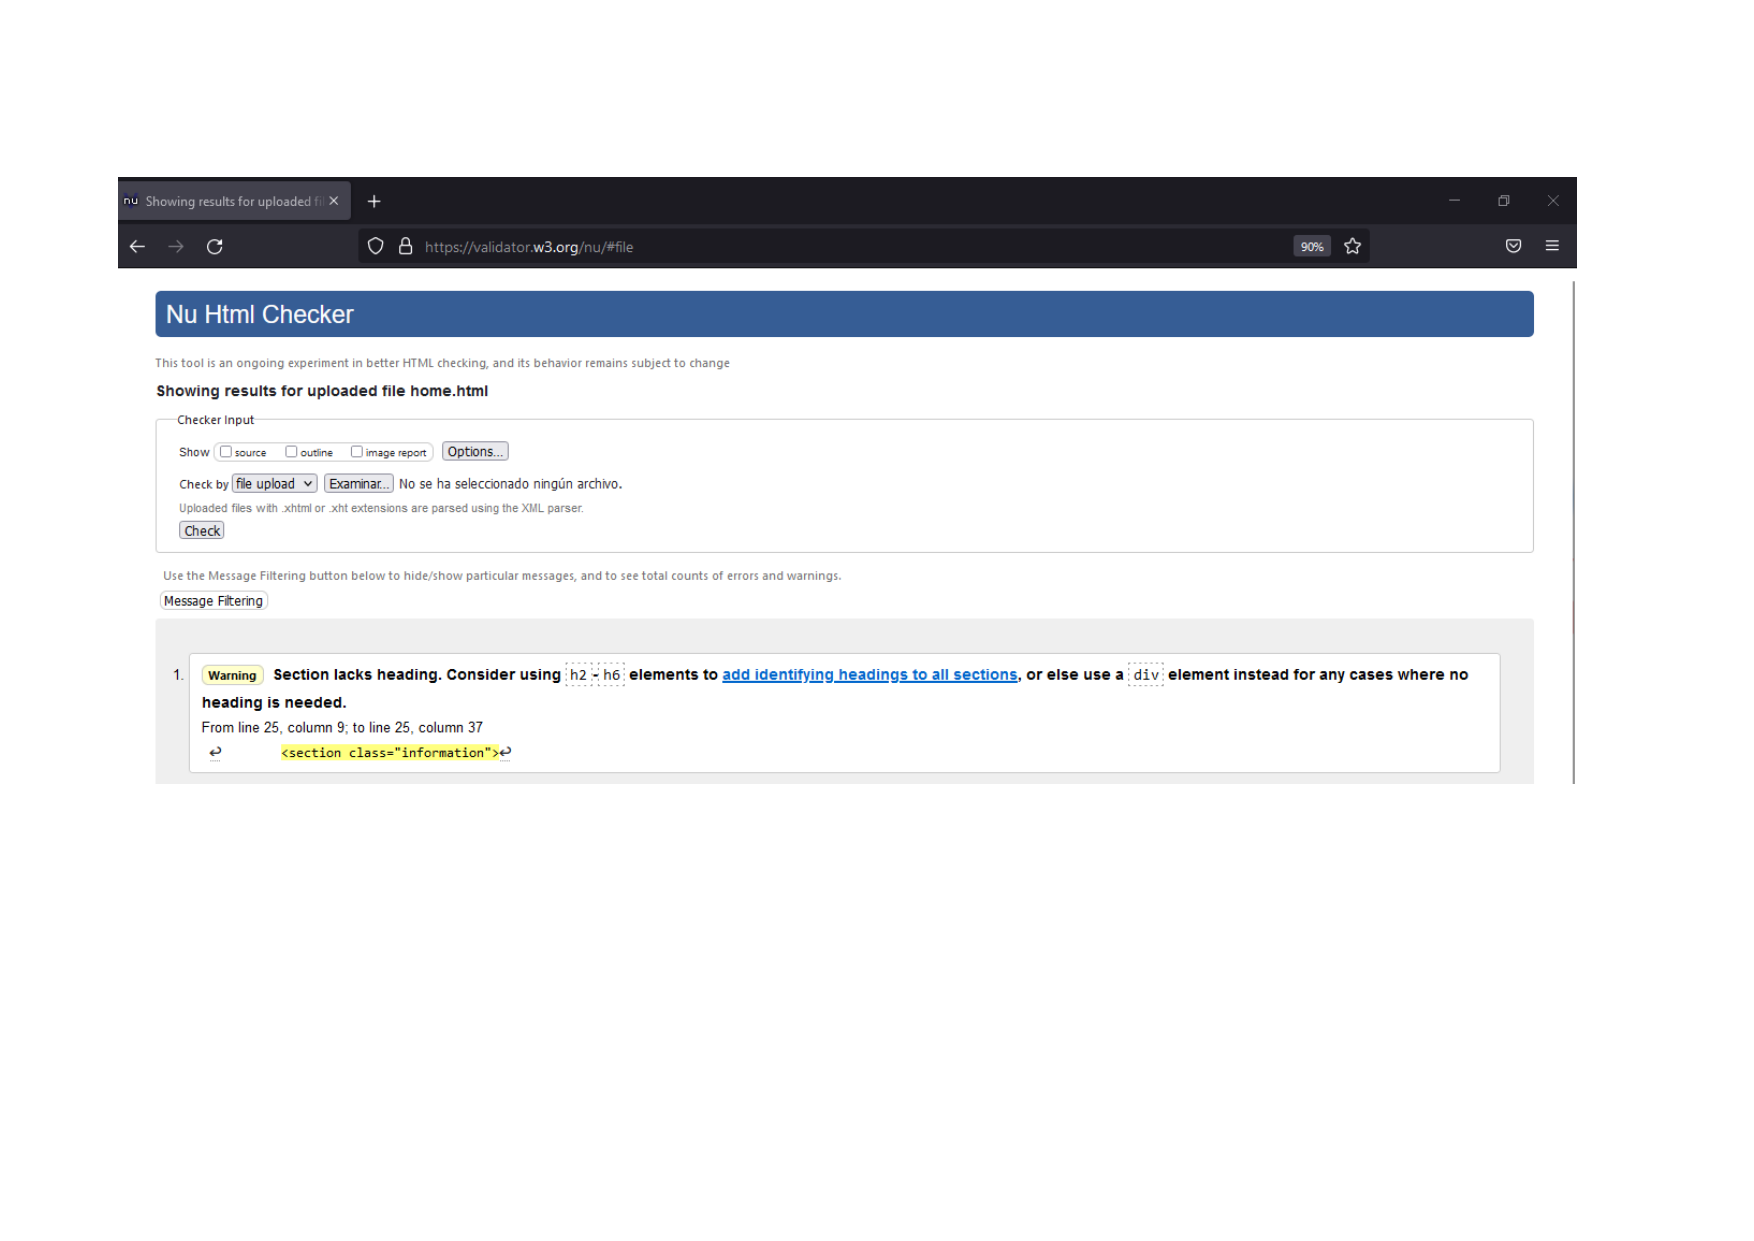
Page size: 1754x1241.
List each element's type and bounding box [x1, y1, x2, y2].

picture [118, 177, 1577, 784]
